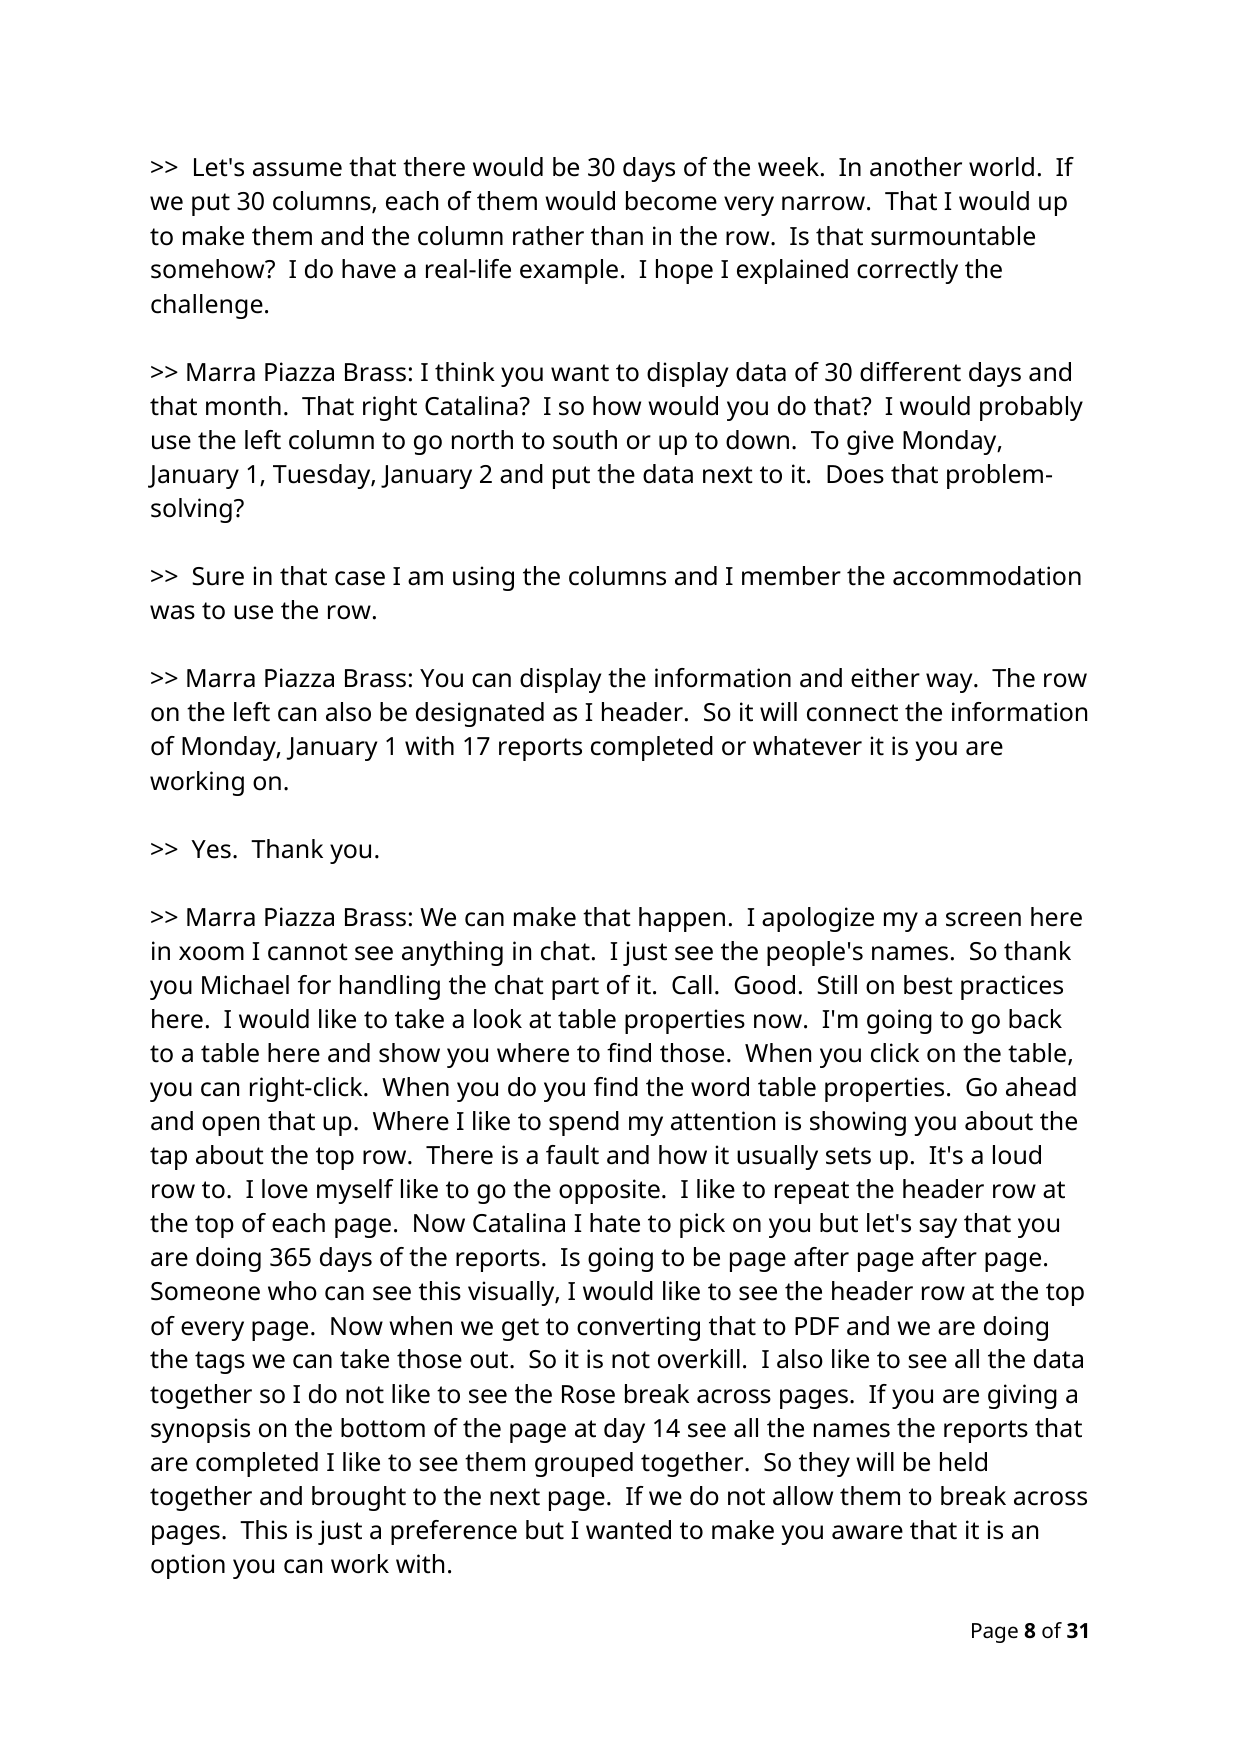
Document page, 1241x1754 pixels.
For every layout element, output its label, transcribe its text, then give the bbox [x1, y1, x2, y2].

text >> Let's assume that there would be 30 days of the week. In another world. If we put 30 columns, each of them would become very narrow. That I would up to make them and the column rather than in the row. Is that surmountable somehow? I do have a real-life example. I hope I explained correctly the challenge. [150, 150, 1090, 320]
text >> Marra Piazza Brass: We can make that happen. I apologize my a screen here in xoom I cannot see anything in chat. I just see the people's names. So thank you Michael for handling the chat part of it. Call. Good. Still on best practices here. I would like to take a look at table properties now. I'm going to go back to a table here and show you where to find those. When you click on the table, you can right-click. When you do you find the word table properties. Go ahead and open that up. Where I like to spend my attention is showing you about the tap about the top row. There is a fault and how it usually sets up. It's a loud row to. I love myself like to go the opposite. I like to repeat the header row at the top of each page. Now Catalina I hate to pick on you but let's say that you are doing 365 days of the reports. Is going to be page after page after page. Someone who can see this visually, I would like to see the header row at the top of every page. Now when we get to converting that to PDF and we are doing the tags we can take those out. So it is not overkill. I also like to see all the data together so I do not like to see the Rose break across pages. If you are giving a synopsis on the bottom of the page at day 14 see all the names the reports that are completed I like to see them grouped together. So they will be held together and brought to the next page. If we do not allow them to break across pages. This is just a preference but I wanted to make you aware that it is an option you can work with. [150, 899, 1090, 1581]
text >> Sure in that case I am using the columns and I member the accommodation was to use the row. [150, 559, 1090, 627]
text >> Yes. Thank you. [150, 831, 1090, 865]
text >> Marra Piazza Brass: You can display the information and either way. The row on the left can also be designated as I header. So it will connect the information of Monday, January 1 with 17 reports completed or whatever it is you are working on. [150, 661, 1090, 797]
text >> Marra Piazza Brass: I think you want to display data of 30 different days and that month. That right Catalina? I so how would you do that? I would probably use the left column to go north to south or up to down. To give Monday, January 1, Tuesday, January 2 and put the data next to it. Does that problem-solving? [150, 354, 1090, 525]
